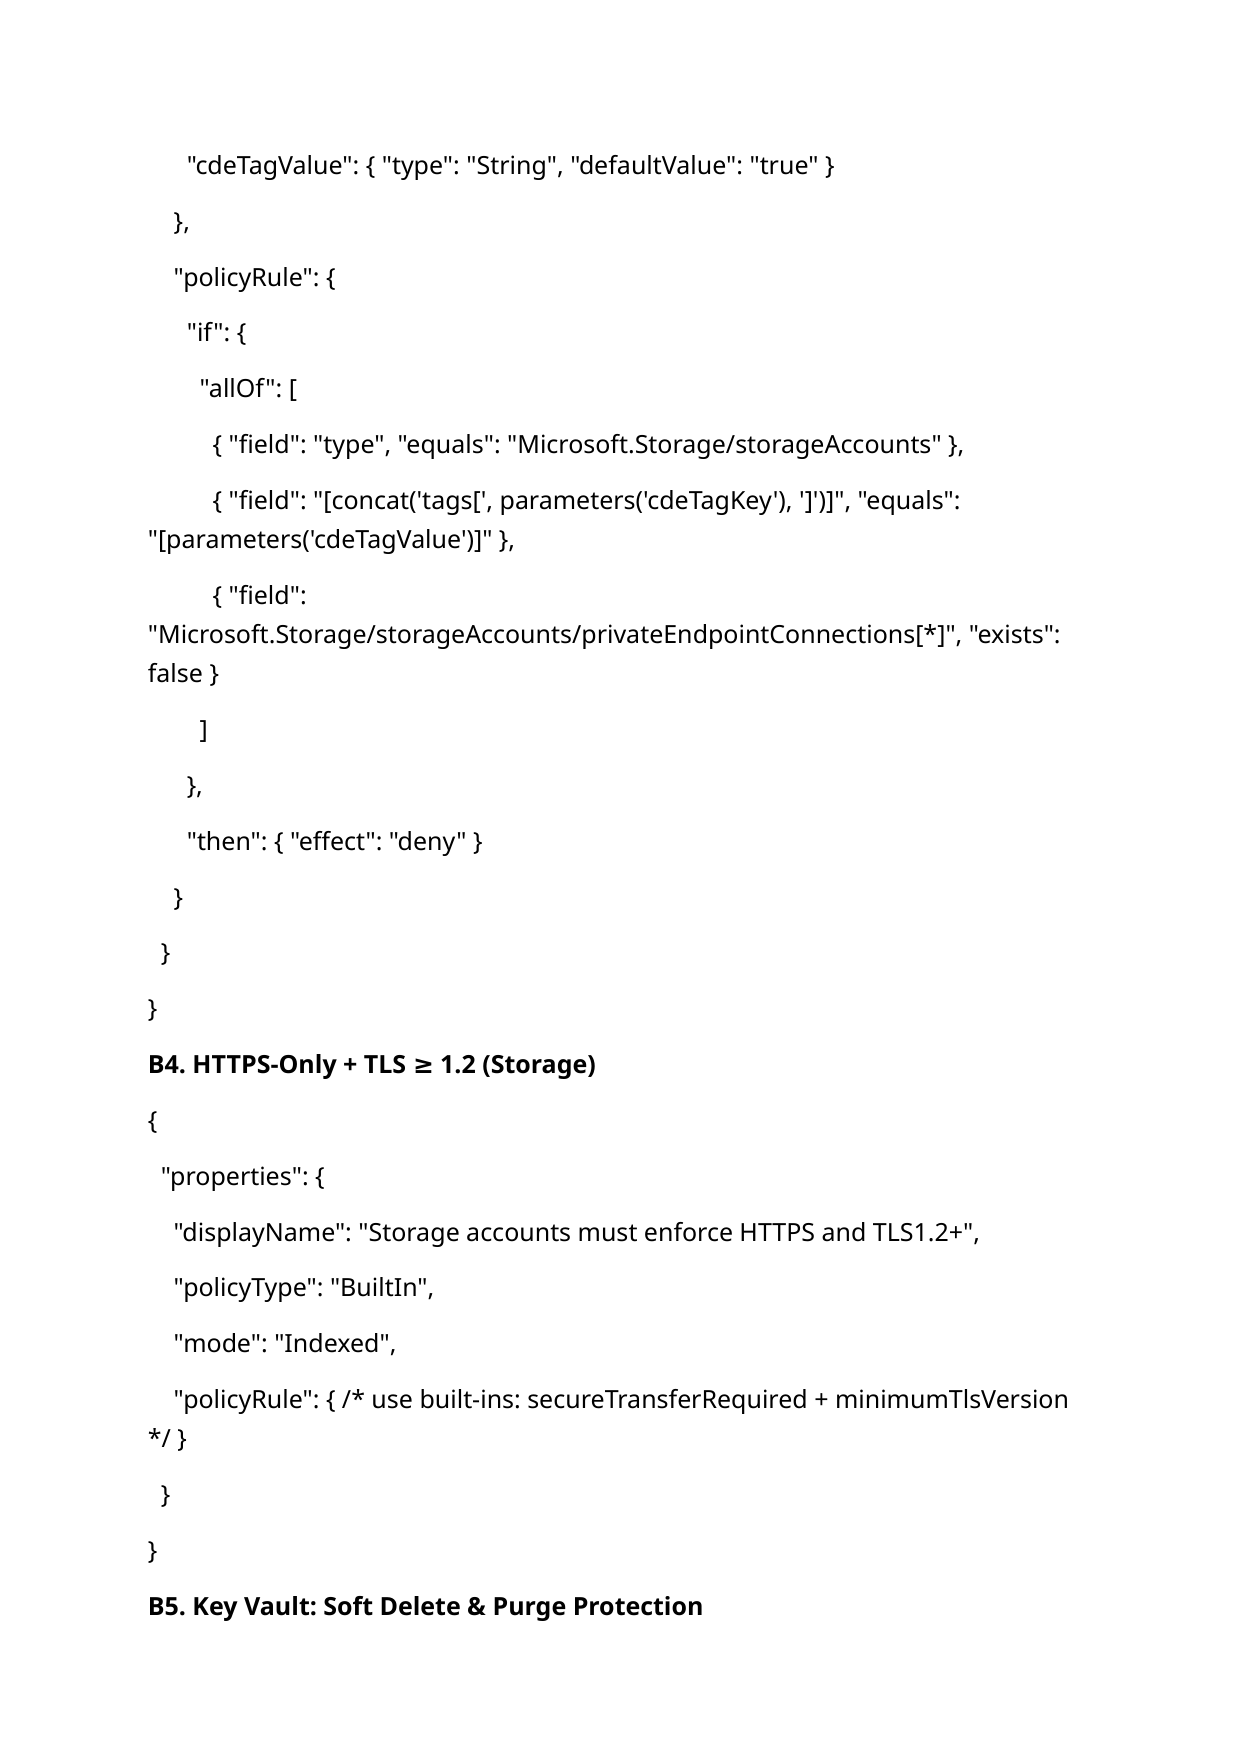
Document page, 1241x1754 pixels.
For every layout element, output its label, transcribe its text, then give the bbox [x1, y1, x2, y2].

text "then": { "effect": "deny" } [148, 823, 1093, 857]
text } [148, 1477, 1093, 1511]
text }, [148, 768, 1093, 802]
text "policyRule": { /* use built-ins: secureTransferRequired + minimumTlsVersion */ } [148, 1382, 1093, 1455]
text ] [148, 712, 1093, 746]
text } [148, 1533, 1093, 1567]
text { "field": "[concat('tags[', parameters('cdeTagKey'), ']')]", "equals": "[parameters('cdeTagValue')]" }, [148, 483, 1093, 556]
text "displayName": "Storage accounts must enforce HTTPS and TLS1.2+", [148, 1214, 1093, 1248]
text { "field": "Microsoft.Storage/storageAccounts/privateEndpointConnections[*]", "exists": false } [148, 578, 1093, 690]
text "properties": { [148, 1158, 1093, 1192]
text "policyType": "BuiltIn", [148, 1270, 1093, 1304]
text }, [148, 203, 1093, 237]
text "allOf": [ [148, 371, 1093, 405]
text "policyRule": { [148, 259, 1093, 293]
text B5. Key Vault: Soft Delete & Purge Protection [148, 1588, 1093, 1622]
text { "field": "type", "equals": "Microsoft.Storage/storageAccounts" }, [148, 427, 1093, 461]
text { [148, 1103, 1093, 1137]
text } [148, 935, 1093, 969]
text } [148, 991, 1093, 1025]
text B4. HTTPS-Only + TLS ≥ 1.2 (Storage) [148, 1047, 1093, 1081]
text "mode": "Indexed", [148, 1326, 1093, 1360]
text "cdeTagValue": { "type": "String", "defaultValue": "true" } [148, 148, 1093, 182]
text } [148, 879, 1093, 913]
text "if": { [148, 315, 1093, 349]
